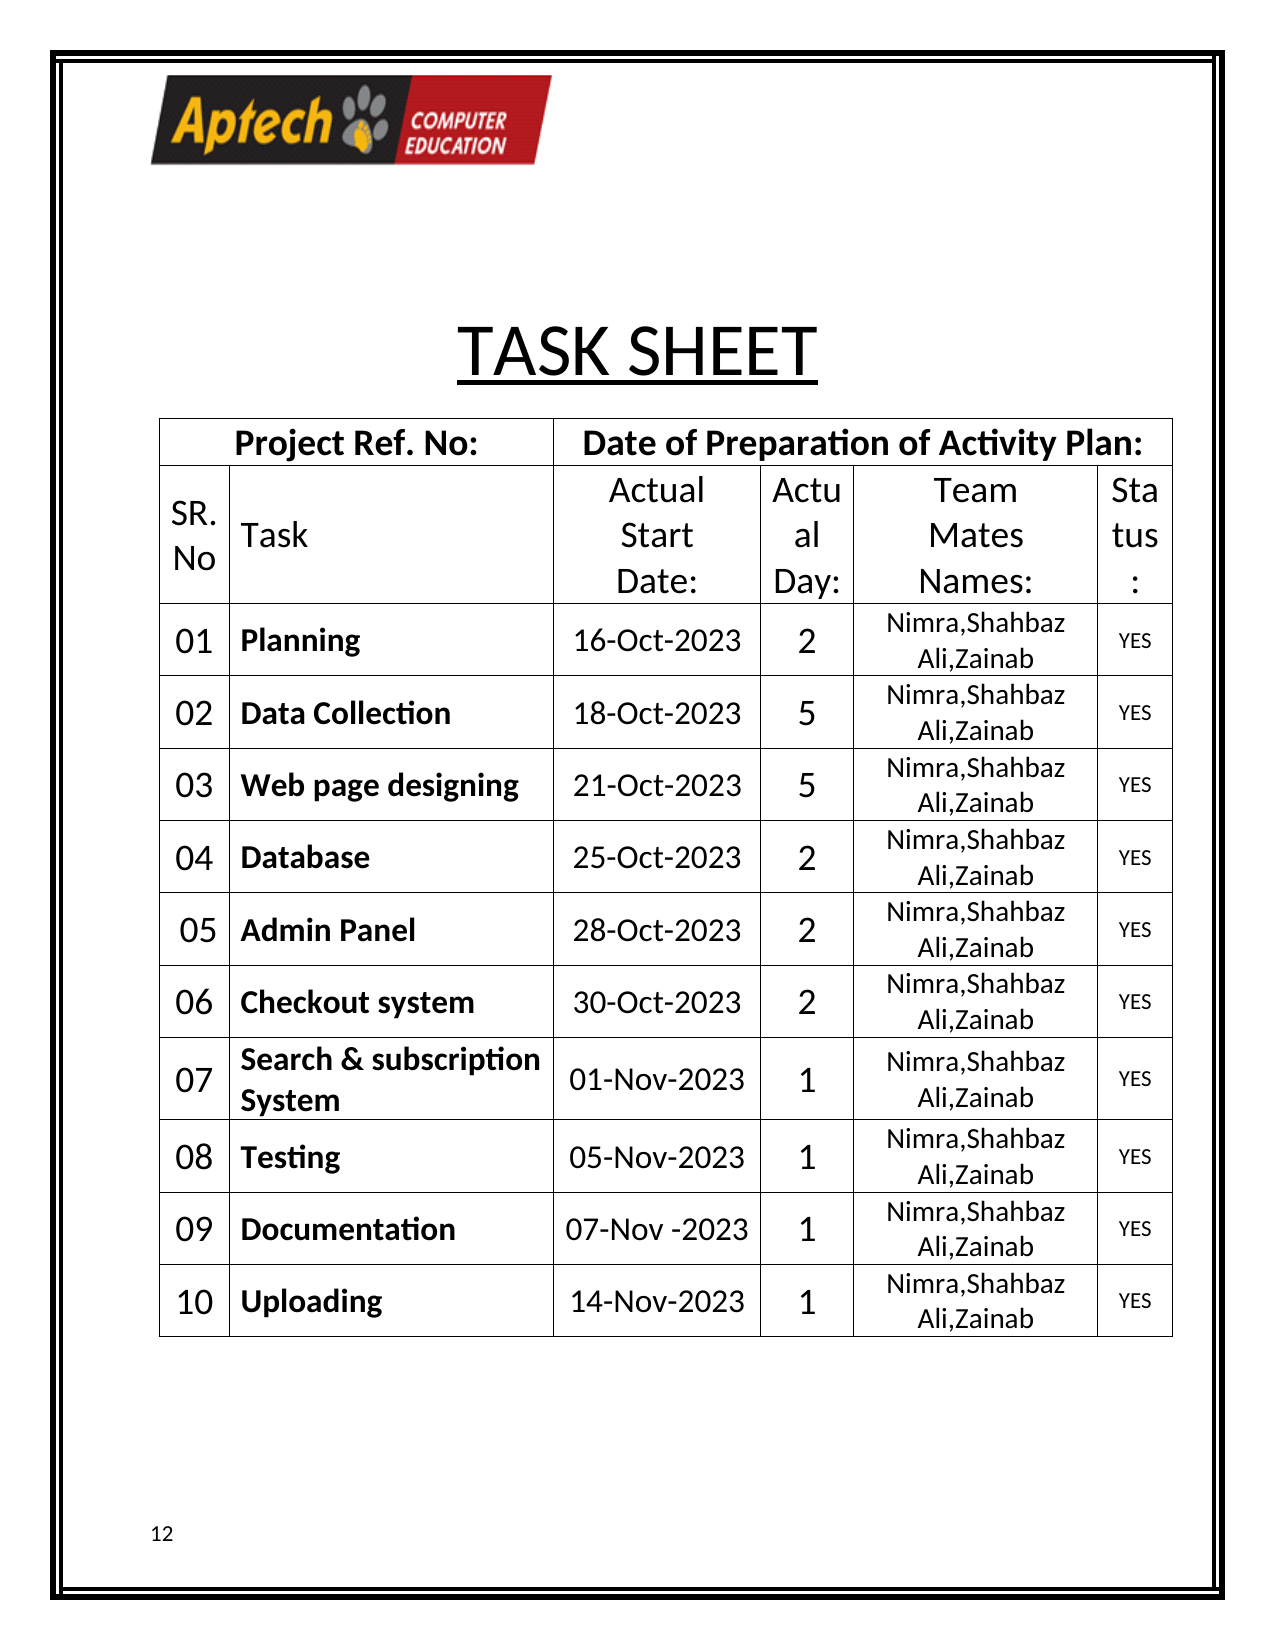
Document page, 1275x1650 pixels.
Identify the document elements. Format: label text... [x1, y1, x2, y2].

table_header Date of Preparation of Activity Plan: [554, 419, 1172, 464]
table_cell 2 [761, 966, 853, 1037]
table_cell YES [1098, 1265, 1172, 1336]
table_cell Task [230, 466, 553, 603]
table_cell 03 [160, 749, 229, 820]
table_cell 21-Oct-2023 [554, 749, 760, 820]
table_cell 5 [761, 676, 853, 748]
text TASK SHEET [150, 302, 1125, 394]
table_cell YES [1098, 1193, 1172, 1264]
table_header Project Ref. No: [160, 419, 553, 464]
table_cell 5 [761, 749, 853, 820]
table_cell Nimra,Shahbaz Ali,Zainab [854, 1193, 1097, 1264]
table_cell 08 [160, 1120, 229, 1192]
table_cell 2 [761, 821, 853, 892]
table_cell 1 [761, 1038, 853, 1119]
table_cell Nimra,Shahbaz Ali,Zainab [854, 749, 1097, 820]
table_cell 04 [160, 821, 229, 892]
table_cell Nimra,Shahbaz Ali,Zainab [854, 966, 1097, 1037]
table_cell 1 [761, 1193, 853, 1264]
table_cell Search & subscription System [230, 1038, 553, 1119]
table_cell 01 [160, 604, 229, 675]
table_cell Database [230, 821, 553, 892]
table_cell 07-Nov -2023 [554, 1193, 760, 1264]
table_cell 05-Nov-2023 [554, 1120, 760, 1192]
table_cell 30-Oct-2023 [554, 966, 760, 1037]
table_cell YES [1098, 676, 1172, 748]
table_cell Data Collection [230, 676, 553, 748]
table_cell 2 [761, 893, 853, 964]
table_cell 10 [160, 1265, 229, 1336]
table_cell Team Mates Names: [854, 466, 1097, 603]
table_cell YES [1098, 821, 1172, 892]
table_cell YES [1098, 893, 1172, 964]
table_cell Uploading [230, 1265, 553, 1336]
table_cell 16-Oct-2023 [554, 604, 760, 675]
table_cell Planning [230, 604, 553, 675]
table_cell Nimra,Shahbaz Ali,Zainab [854, 1120, 1097, 1192]
table_cell 09 [160, 1193, 229, 1264]
table_cell Actual Day: [761, 466, 853, 603]
table_cell YES [1098, 966, 1172, 1037]
table_cell Testing [230, 1120, 553, 1192]
table_cell Nimra,Shahbaz Ali,Zainab [854, 1038, 1097, 1119]
table_cell Nimra,Shahbaz Ali,Zainab [854, 893, 1097, 964]
table_cell Web page designing [230, 749, 553, 820]
table_cell 18-Oct-2023 [554, 676, 760, 748]
table_cell YES [1098, 1038, 1172, 1119]
table_cell YES [1098, 1120, 1172, 1192]
table_cell Nimra,Shahbaz Ali,Zainab [854, 604, 1097, 675]
table_cell 14-Nov-2023 [554, 1265, 760, 1336]
table_cell Status: [1098, 466, 1172, 603]
table_cell 07 [160, 1038, 229, 1119]
table_cell Nimra,Shahbaz Ali,Zainab [854, 1265, 1097, 1336]
table_cell Documentation [230, 1193, 553, 1264]
table_cell 06 [160, 966, 229, 1037]
table_cell 25-Oct-2023 [554, 821, 760, 892]
table_cell SR. No [160, 466, 229, 603]
table_cell 1 [761, 1120, 853, 1192]
table_cell Actual Start Date: [554, 466, 760, 603]
table_cell 05 [160, 893, 229, 964]
table_cell Nimra,Shahbaz Ali,Zainab [854, 821, 1097, 892]
table_cell 02 [160, 676, 229, 748]
table_cell Admin Panel [230, 893, 553, 964]
table_cell 1 [761, 1265, 853, 1336]
table_cell 01-Nov-2023 [554, 1038, 760, 1119]
table_cell 2 [761, 604, 853, 675]
picture [150, 75, 573, 187]
table_cell YES [1098, 604, 1172, 675]
table_cell Nimra,Shahbaz Ali,Zainab [854, 676, 1097, 748]
table_cell 28-Oct-2023 [554, 893, 760, 964]
table_cell YES [1098, 749, 1172, 820]
table_cell Checkout system [230, 966, 553, 1037]
